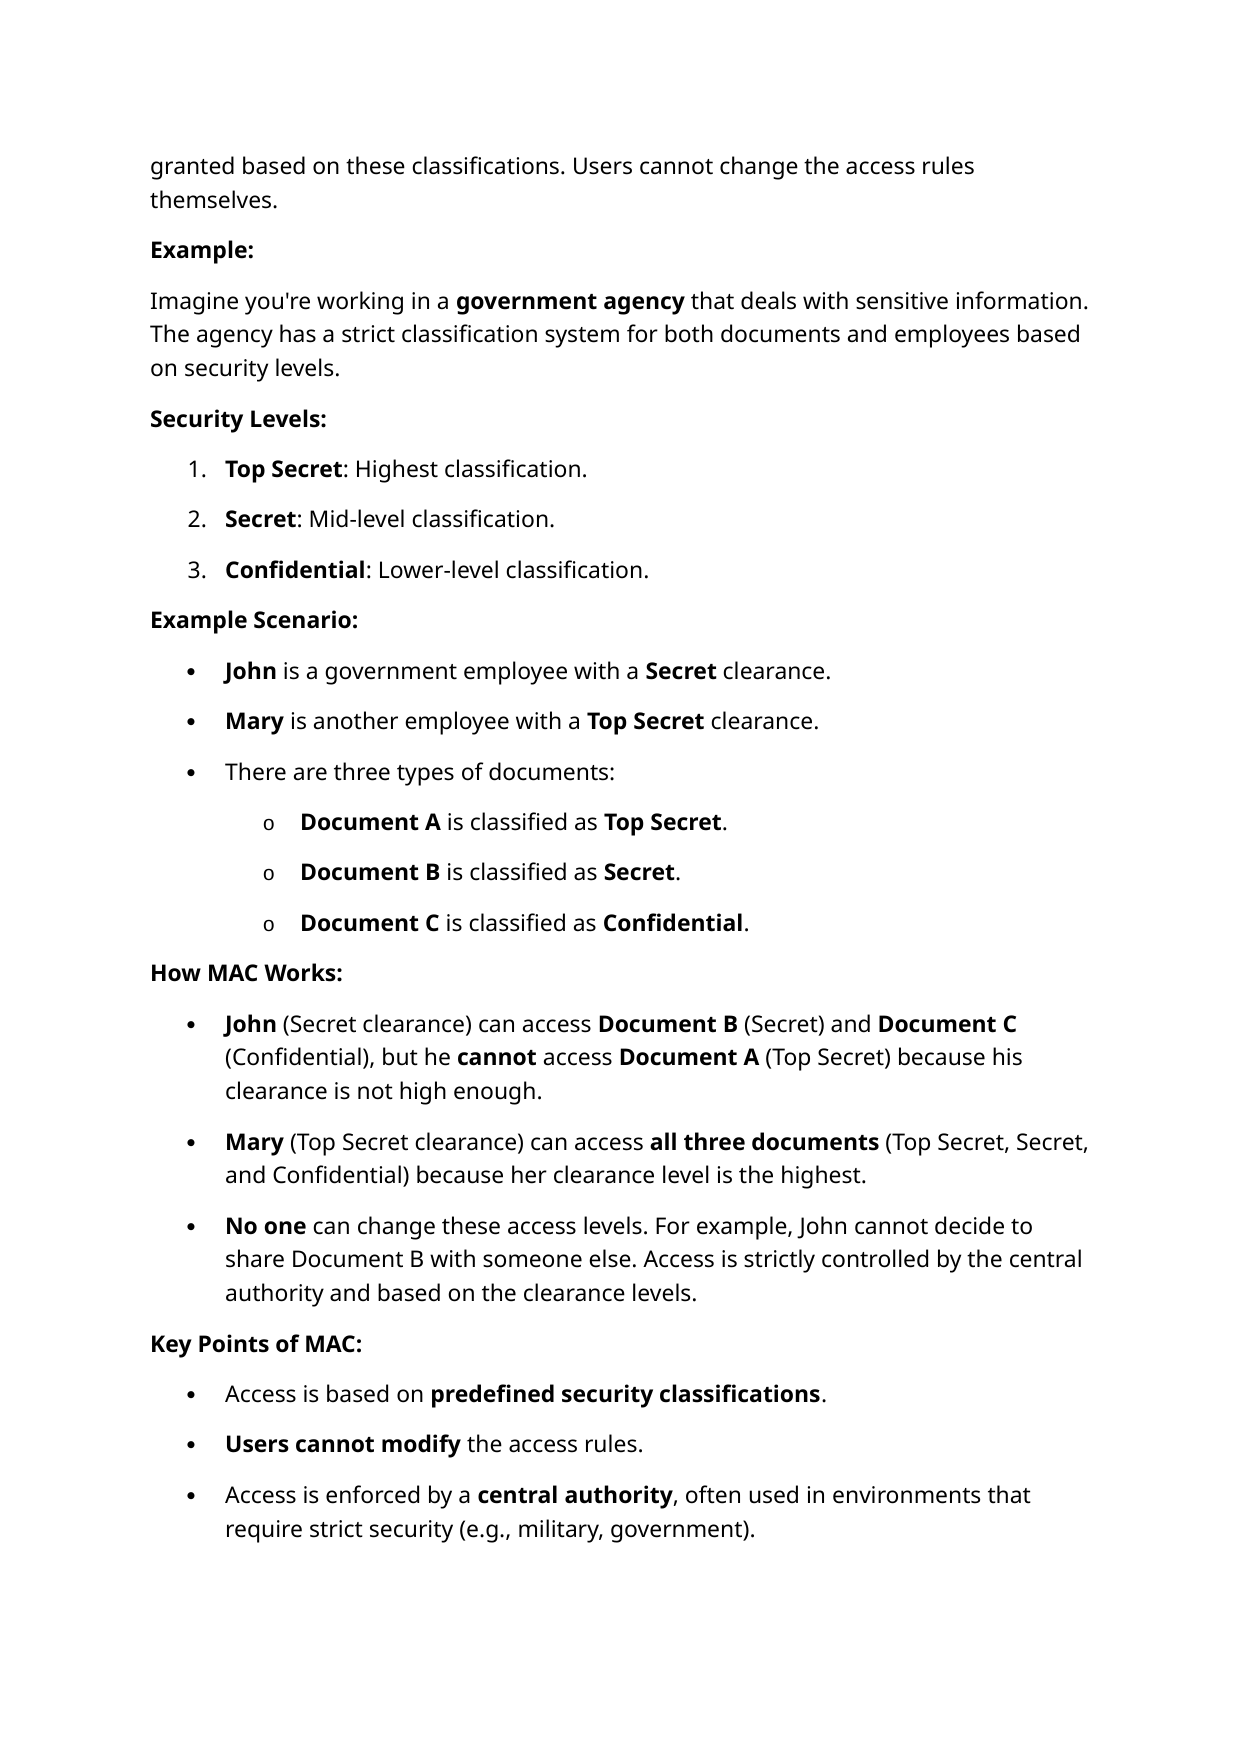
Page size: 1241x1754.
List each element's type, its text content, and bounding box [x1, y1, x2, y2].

list No one can change these access levels. For example, John cannot decide to share Document B with someone else. Access is strictly controlled by the central authority and based on the clearance levels. [187, 1209, 1090, 1308]
text How MAC Works: [150, 957, 1090, 988]
list Document B is classified as Secret. [262, 856, 1090, 887]
text Imagine you're working in a government agency that deals with sensitive information. The agency has a strict classification system for both documents and employees based on security levels. [150, 284, 1090, 383]
list John is a government employee with a Secret clearance. [187, 654, 1090, 686]
list Secret: Mid-level classification. [187, 503, 1090, 534]
list Document C is classified as Confidential. [262, 907, 1090, 938]
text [150, 150, 1090, 215]
text Example: [150, 234, 1090, 265]
list Document A is classified as Top Secret. [262, 806, 1090, 837]
list Users cannot modify the access rules. [187, 1428, 1090, 1459]
text Security Levels: [150, 402, 1090, 434]
list Mary is another employee with a Top Secret clearance. [187, 705, 1090, 736]
text Key Points of MAC: [150, 1327, 1090, 1359]
list There are three types of documents: [187, 755, 1090, 787]
list Mary (Top Secret clearance) can access all three documents (Top Secret, Secret, and Confidential) because her clearance level is the highest. [187, 1125, 1090, 1190]
list Access is enforced by a central authority, often used in environments that require strict security (e.g., military, government). [187, 1479, 1090, 1544]
list Confidential: Lower-level classification. [187, 554, 1090, 585]
text Example Scenario: [150, 604, 1090, 635]
list John (Secret clearance) can access Document B (Secret) and Document C (Confidential), but he cannot access Document A (Top Secret) because his clearance is not high enough. [187, 1007, 1090, 1106]
list Access is based on predefined security classifications. [187, 1378, 1090, 1409]
list Top Secret: Highest classification. [187, 453, 1090, 484]
